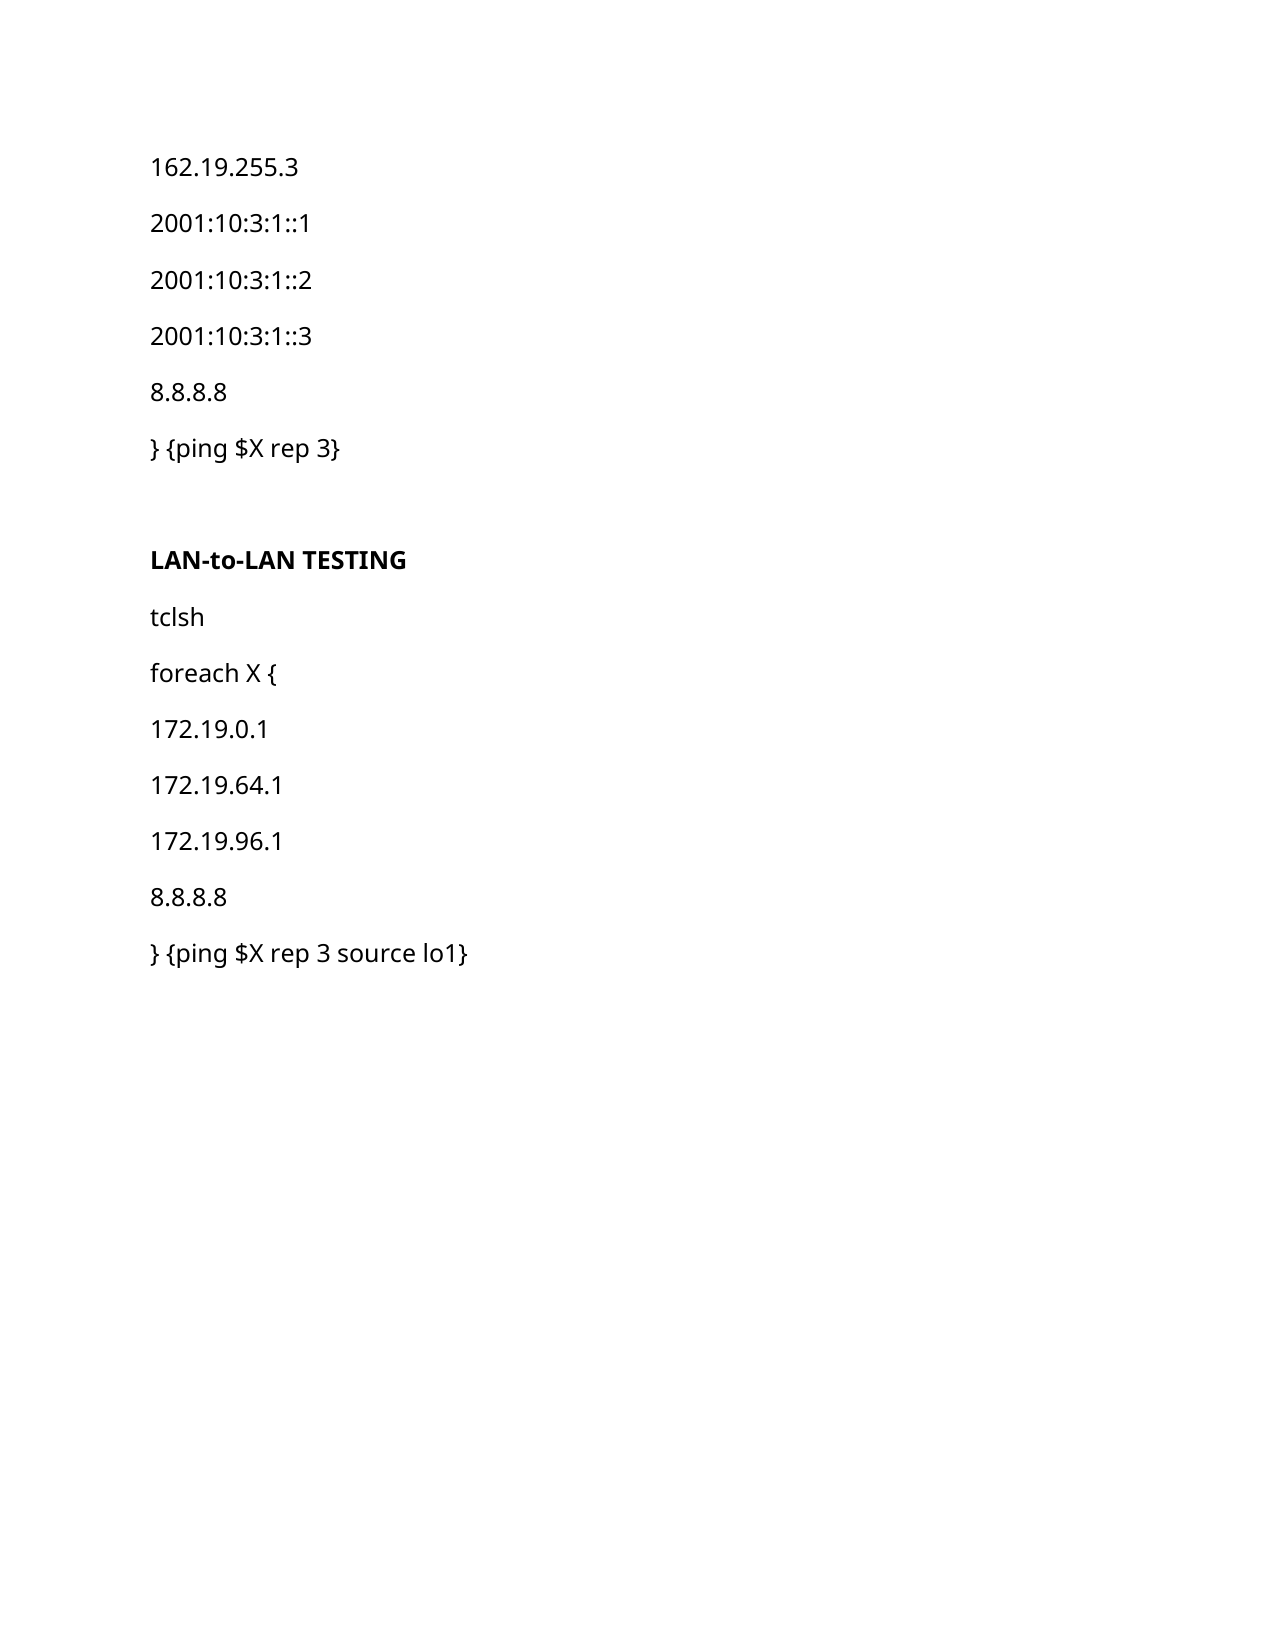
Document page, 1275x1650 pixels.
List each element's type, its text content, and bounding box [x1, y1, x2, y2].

text } {ping $X rep 3} [150, 431, 1125, 465]
text 8.8.8.8 [150, 374, 1125, 409]
text } {ping $X rep 3 source lo1} [150, 936, 1125, 970]
text 2001:10:3:1::2 [150, 262, 1125, 296]
text tclsh [150, 599, 1125, 633]
text 172.19.0.1 [150, 711, 1125, 746]
text 2001:10:3:1::1 [150, 206, 1125, 240]
text 8.8.8.8 [150, 880, 1125, 914]
text LAN-to-LAN TESTING [150, 543, 1125, 577]
text 172.19.64.1 [150, 768, 1125, 802]
text 172.19.96.1 [150, 824, 1125, 858]
text 2001:10:3:1::3 [150, 318, 1125, 352]
text foreach X { [150, 655, 1125, 689]
text 162.19.255.3 [150, 150, 1125, 184]
